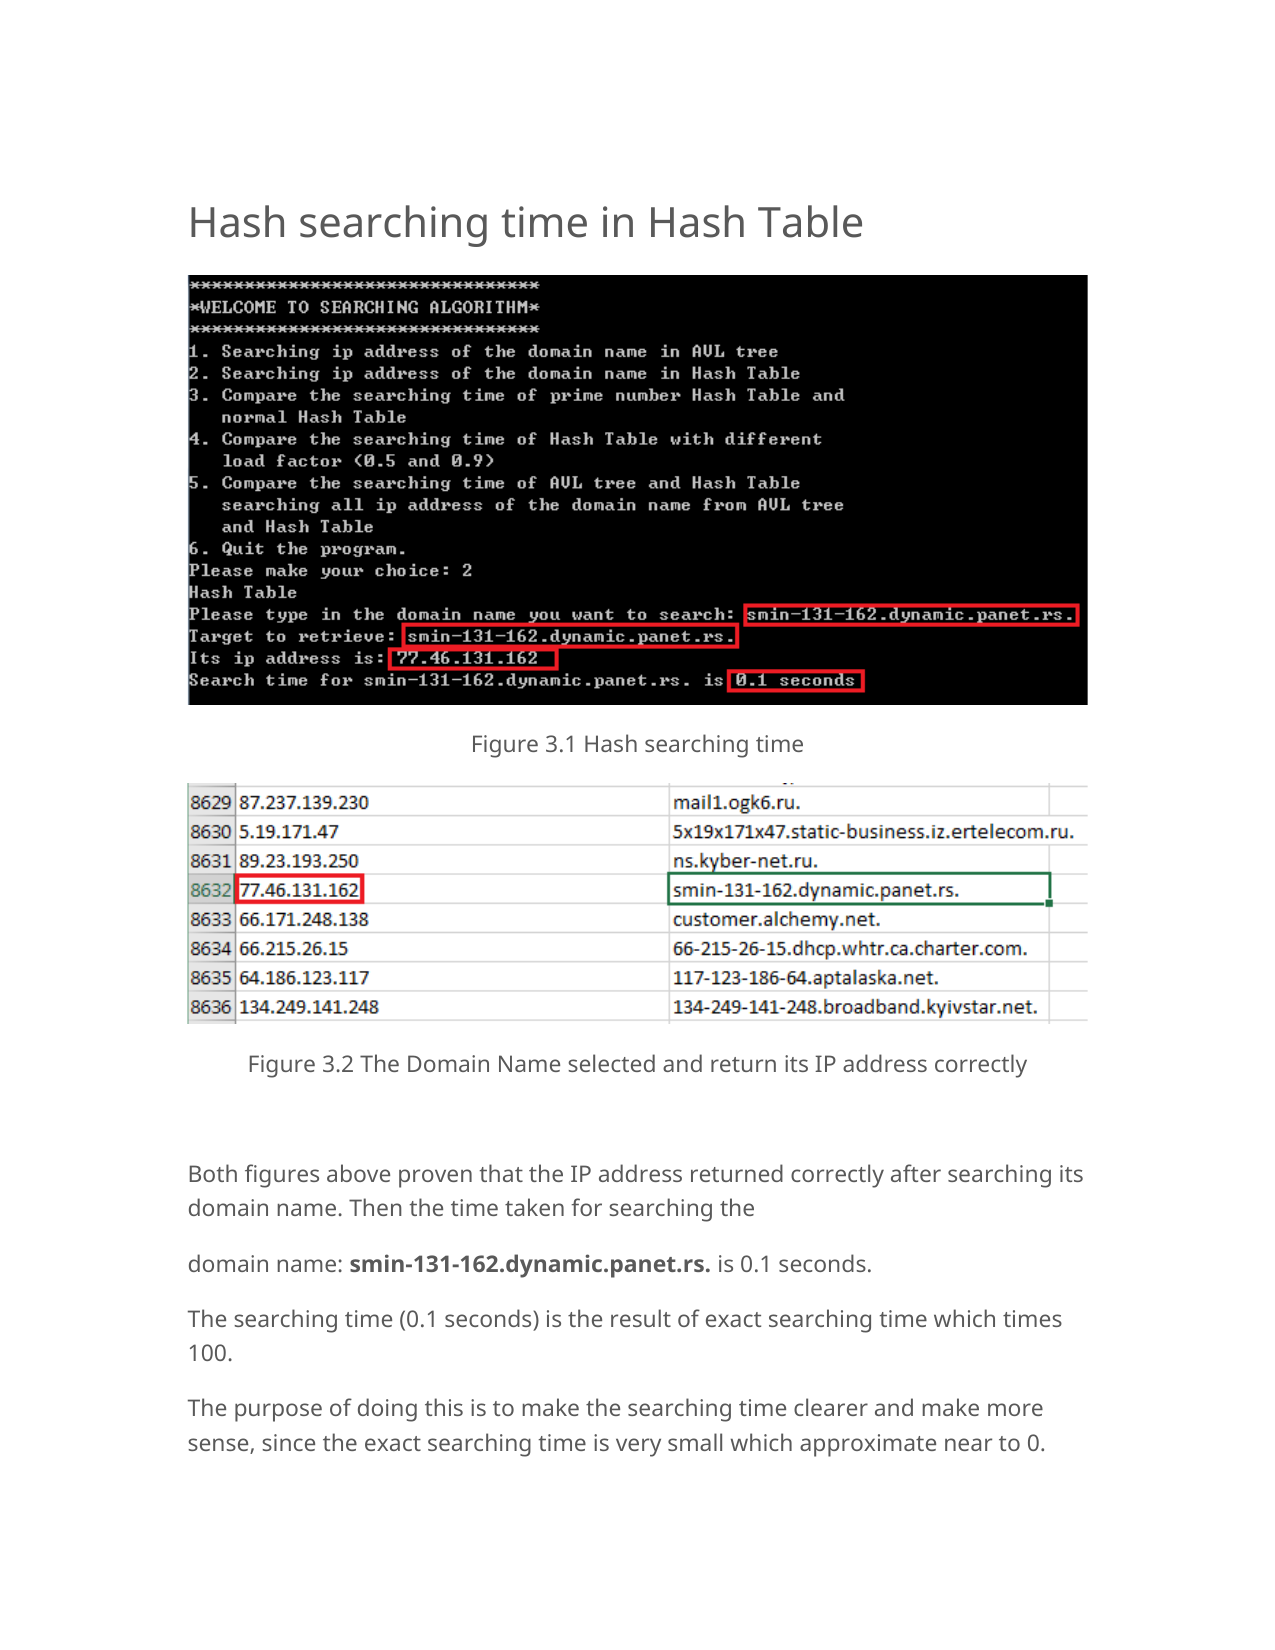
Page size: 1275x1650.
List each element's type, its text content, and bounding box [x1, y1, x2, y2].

text Figure 3.1 Hash searching time [187, 728, 1087, 760]
text domain name: smin-131-162.dynamic.panet.rs. is 0.1 seconds. [187, 1247, 1087, 1279]
text Hash searching time in Hash Table [187, 192, 1087, 249]
picture [187, 783, 1088, 1024]
text Both figures above proven that the IP address returned correctly after searching its domain name. Then the time taken for searching the [187, 1158, 1087, 1223]
text The searching time (0.1 seconds) is the result of exact searching time which times 100. [187, 1303, 1087, 1368]
text The purpose of doing this is to make the searching time clearer and make more sense, since the exact searching time is very small which approximate near to 0. [187, 1392, 1087, 1458]
text Figure 3.2 The Domain Name selected and return its IP address correctly [187, 1047, 1087, 1079]
picture [187, 275, 1088, 705]
